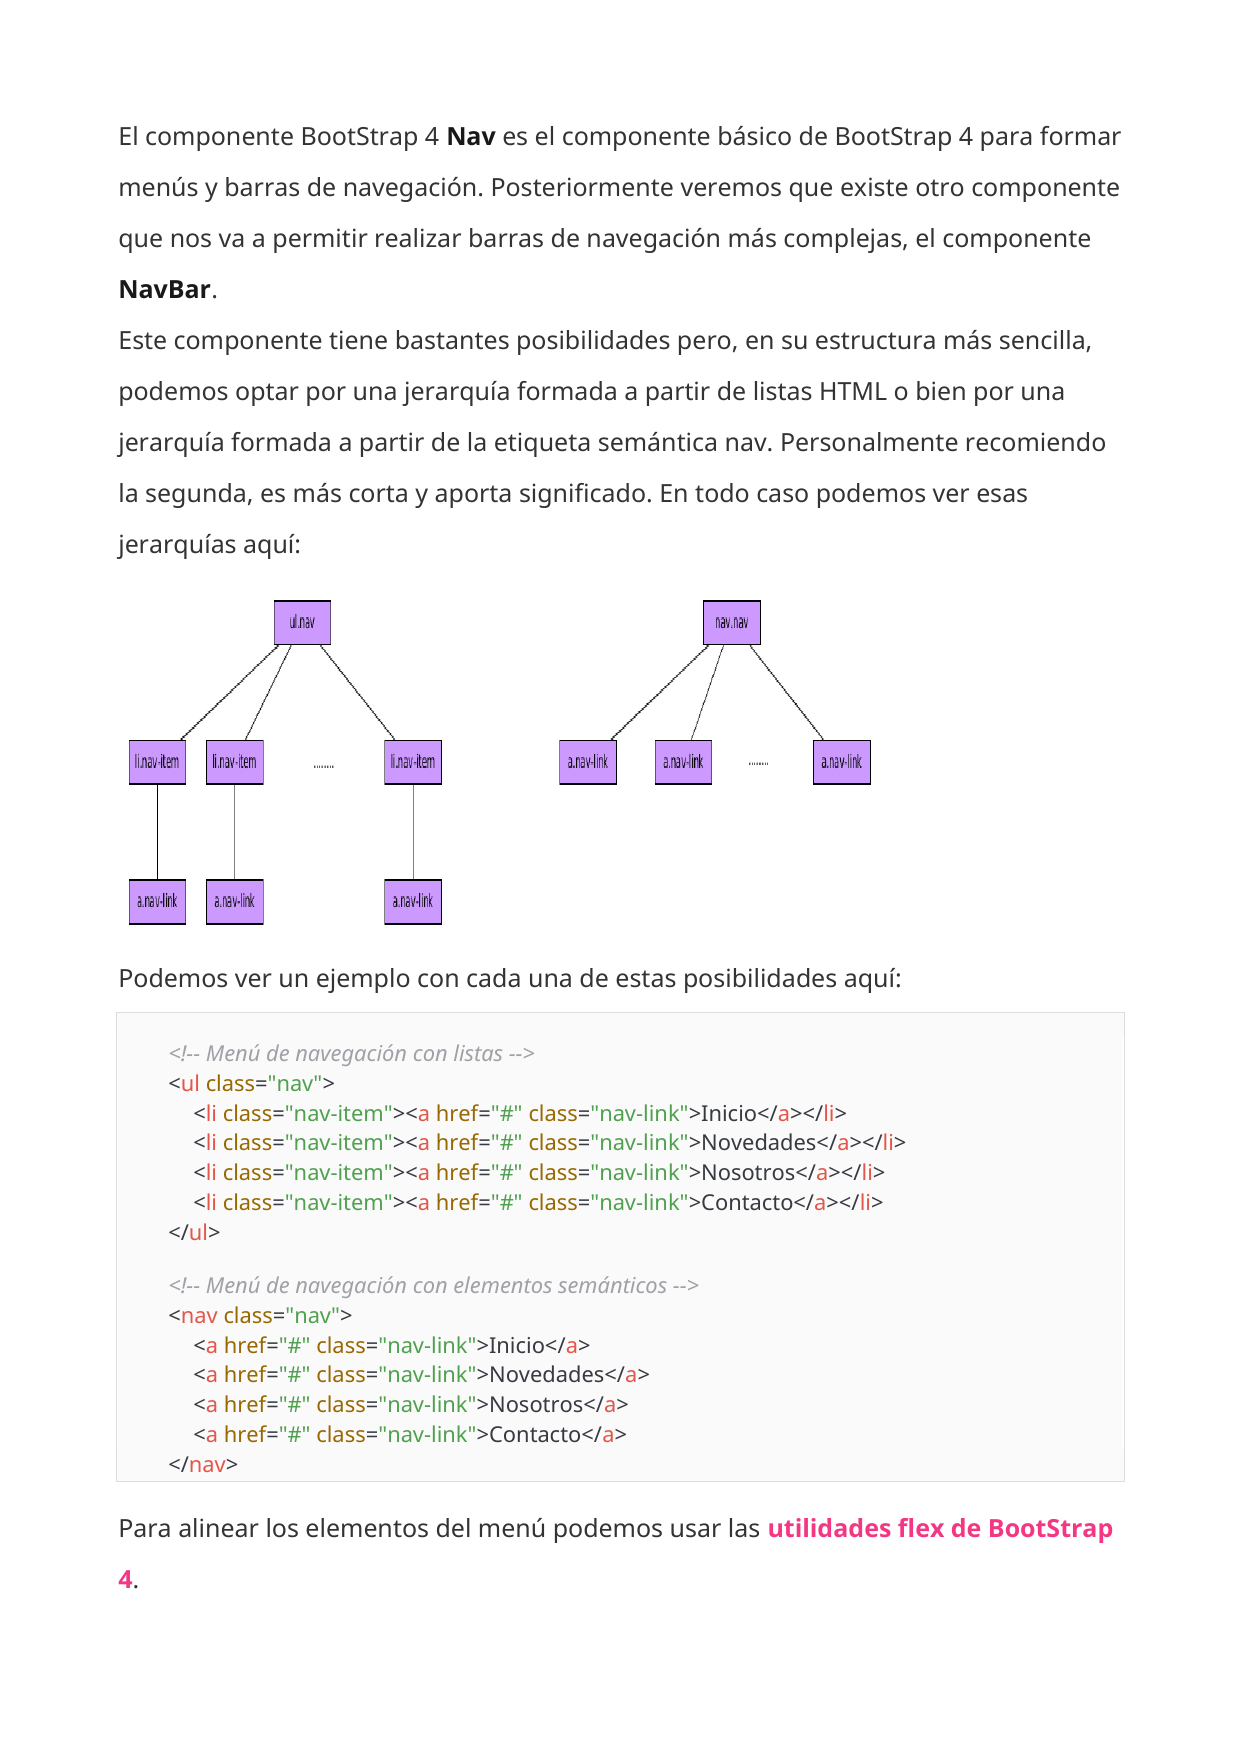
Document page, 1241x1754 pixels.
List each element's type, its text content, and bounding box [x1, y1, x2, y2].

text <a href="#" class="nav-link">Contacto</a> [118, 1419, 1122, 1446]
text <li class="nav-item"><a href="#" class="nav-link">Novedades</a></li> [118, 1127, 1122, 1157]
text <a href="#" class="nav-link">Inicio</a> [118, 1330, 1122, 1359]
text <nav class="nav"> [118, 1300, 1122, 1330]
text </ul> [118, 1217, 1122, 1246]
text <!-- Menú de navegación con elementos semánticos --> [118, 1270, 1122, 1300]
text <li class="nav-item"><a href="#" class="nav-link">Nosotros</a></li> [118, 1157, 1122, 1187]
text <ul class="nav"> [118, 1068, 1122, 1097]
text <a href="#" class="nav-link">Nosotros</a> [118, 1389, 1122, 1419]
picture [118, 577, 879, 947]
text <!-- Menú de navegación con listas --> [118, 1038, 1122, 1068]
text Podemos ver un ejemplo con cada una de estas posibilidades aquí: [118, 961, 1122, 995]
text El componente BootStrap 4 Nav es el componente básico de BootStrap 4 para formar menús y barras de navegación. Posteriormente veremos que existe otro componente que nos va a permitir realizar barras de navegación más complejas, el componente NavBar. [118, 118, 1122, 305]
text <li class="nav-item"><a href="#" class="nav-link">Inicio</a></li> [118, 1097, 1122, 1127]
text <a href="#" class="nav-link">Novedades</a> [118, 1359, 1122, 1389]
text </nav> [117, 1446, 1124, 1481]
text <li class="nav-item"><a href="#" class="nav-link">Contacto</a></li> [118, 1187, 1122, 1217]
text Para alinear los elementos del menú podemos usar las utilidades flex de BootStrap 4. [118, 1511, 1122, 1596]
text Este componente tiene bastantes posibilidades pero, en su estructura más sencilla, podemos optar por una jerarquía formada a partir de listas HTML o bien por una jerarquía formada a partir de la etiqueta semántica nav. Personalmente recomiendo la segunda, es más corta y aporta significado. En todo caso podemos ver esas jerarquías aquí: [118, 322, 1122, 561]
